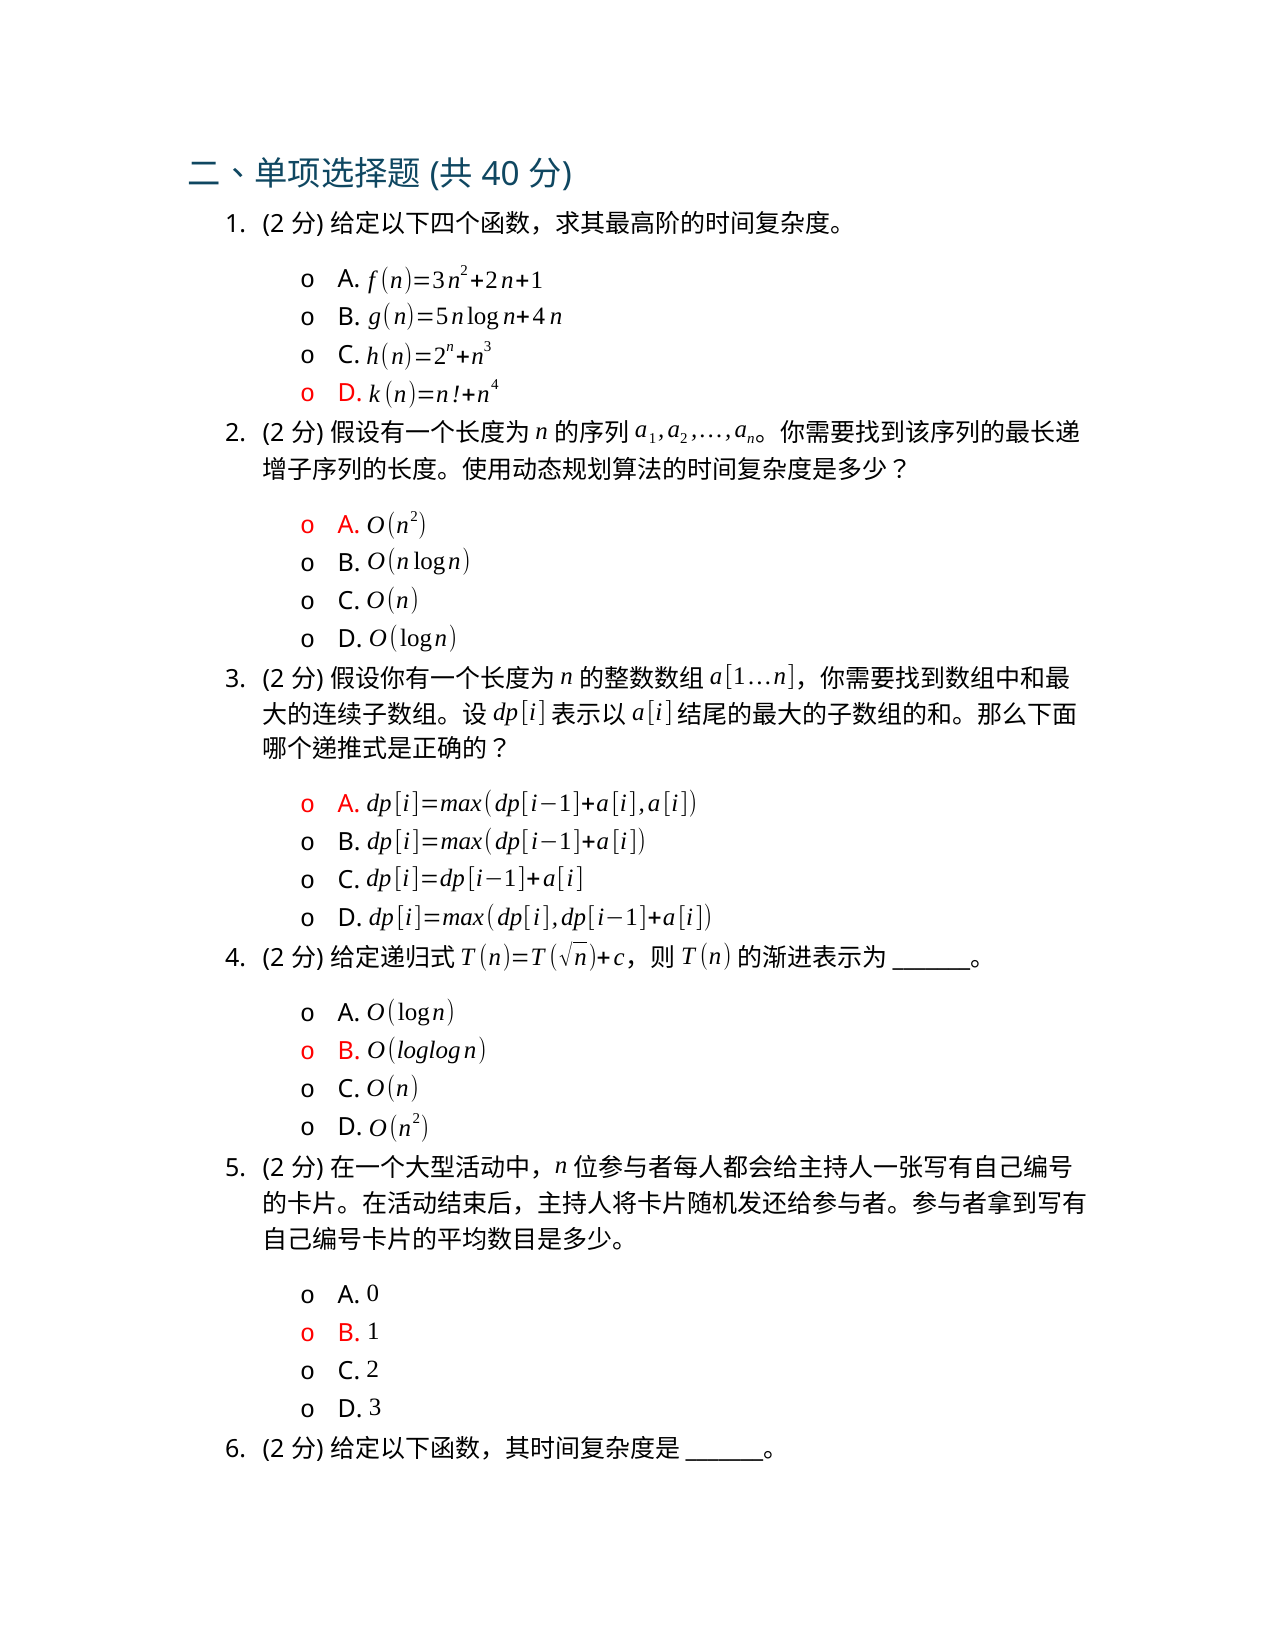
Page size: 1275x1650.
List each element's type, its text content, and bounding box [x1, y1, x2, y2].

list D. [300, 620, 1087, 654]
list C. [300, 582, 1087, 617]
list A. [300, 506, 1087, 541]
list B. [300, 1314, 1087, 1349]
list D. [300, 1391, 1087, 1425]
list B. [300, 544, 1087, 578]
list (2 分) 给定以下函数，其时间复杂度是 _______。 [225, 1429, 1087, 1465]
list (2 分) 假设有一个长度为 的序列 。你需要找到该序列的最长递增子序列的长度。使用动态规划算法的时间复杂度是多少？ [225, 413, 1087, 485]
list B. [300, 1033, 1087, 1067]
list B. [300, 824, 1087, 858]
list D. [300, 900, 1087, 934]
list C. [300, 862, 1087, 896]
list C. [300, 1071, 1087, 1105]
list (2 分) 给定以下四个函数，求其最高阶的时间复杂度。 [225, 204, 1087, 240]
list (2 分) 给定递归式 ，则 的渐进表示为 _______。 [225, 938, 1087, 974]
list D. [300, 375, 1087, 409]
list (2 分) 在一个大型活动中， 位参与者每人都会给主持人一张写有自己编号的卡片。在活动结束后，主持人将卡片随机发还给参与者。参与者拿到写有自己编号卡片的平均数目是多少。 [225, 1147, 1087, 1256]
subtitle 二、单项选择题 (共 40 分) [187, 150, 1087, 195]
list C. [300, 337, 1087, 371]
list A. [300, 261, 1087, 295]
list A. [300, 786, 1087, 820]
list B. [300, 299, 1087, 333]
list A. [300, 1277, 1087, 1311]
list D. [300, 1109, 1087, 1143]
list A. [300, 995, 1087, 1029]
list C. [300, 1353, 1087, 1387]
list (2 分) 假设你有一个长度为 的整数数组 ，你需要找到数组中和最大的连续子数组。设 表示以 结尾的最大的子数组的和。那么下面哪个递推式是正确的？ [225, 658, 1087, 765]
